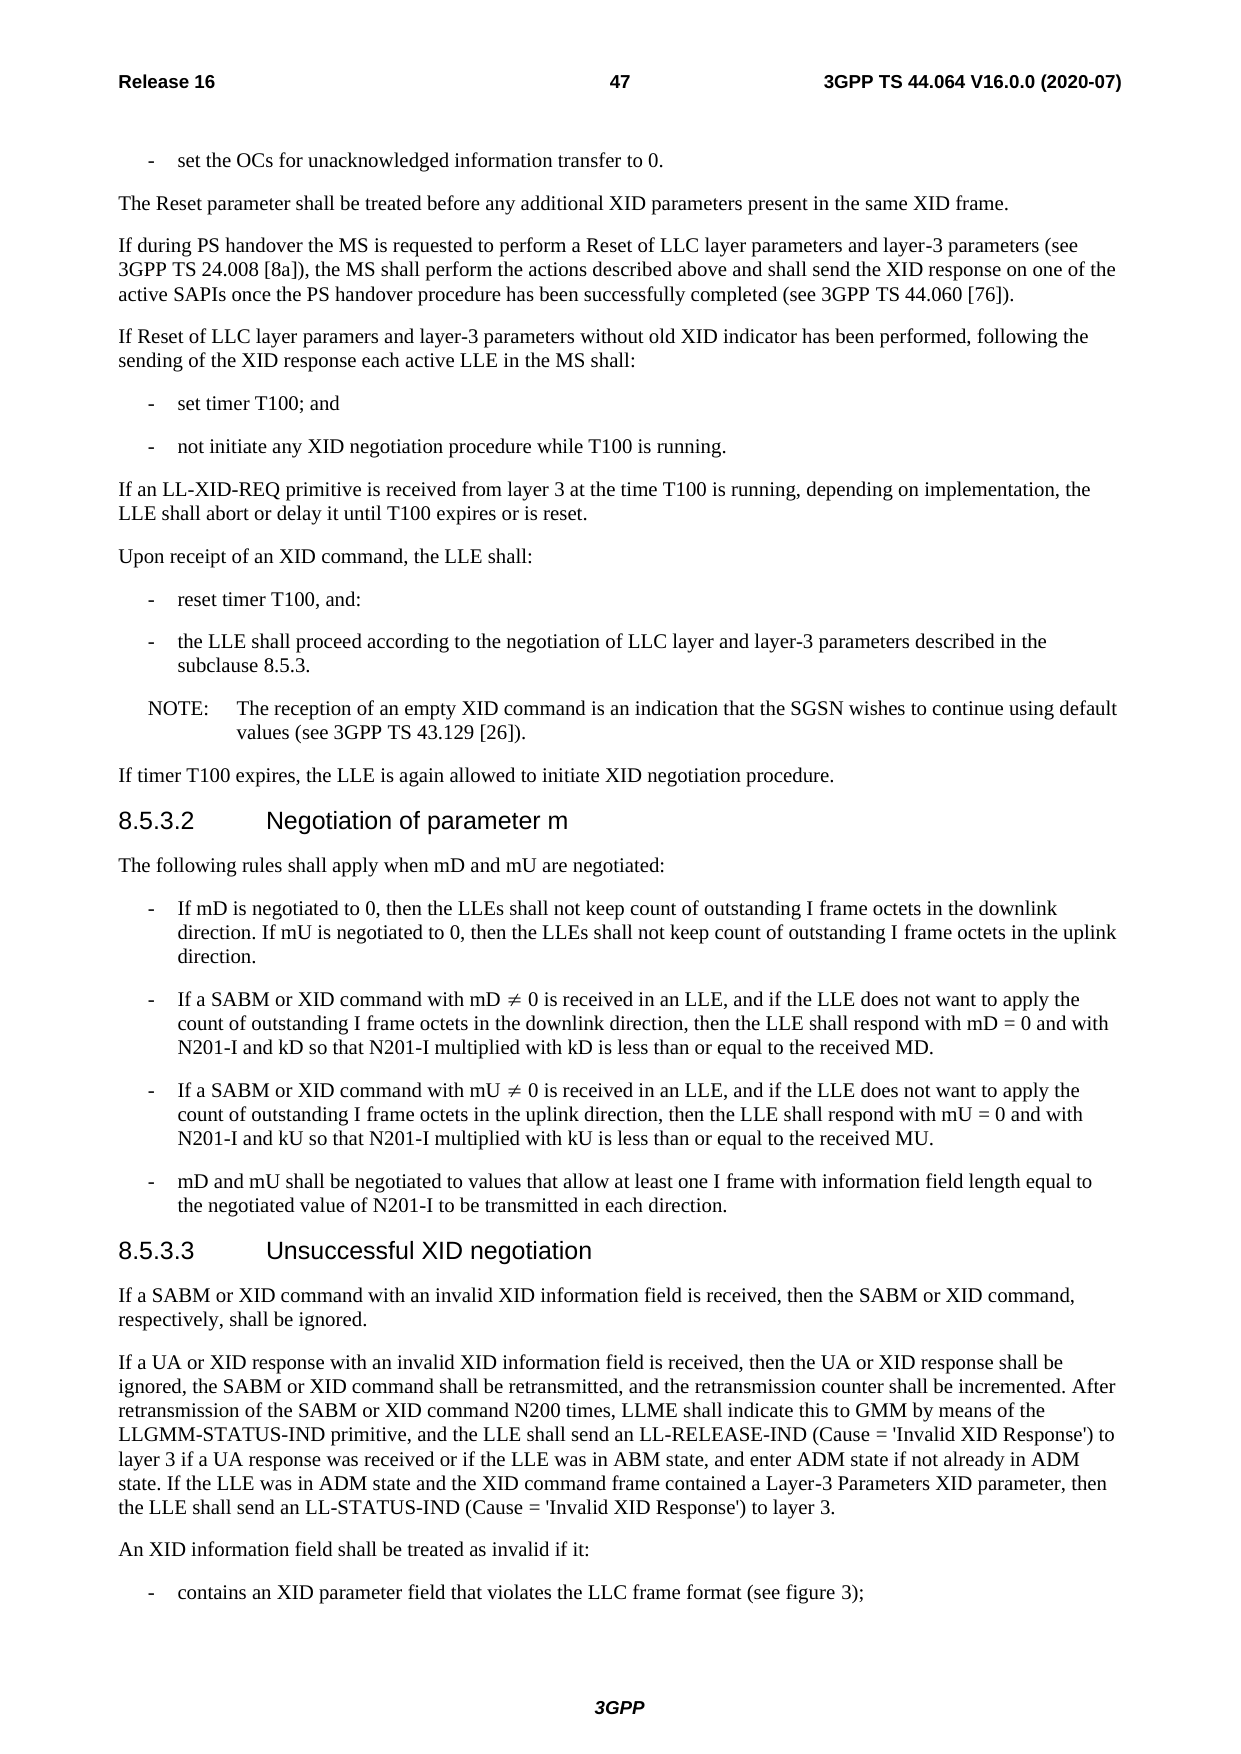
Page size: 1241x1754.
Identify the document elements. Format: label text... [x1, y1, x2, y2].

text If a SABM or XID command with an invalid XID information field is received, then the SABM or XID command, respectively, shall be ignored. [118, 1283, 1122, 1331]
text The following rules shall apply when mD and mU are negotiated: [118, 853, 1122, 877]
text If a UA or XID response with an invalid XID information field is received, then the UA or XID response shall be ignored, the SABM or XID command shall be retransmitted, and the retransmission counter shall be incremented. After retransmission of the SABM or XID command N200 times, LLME shall indicate this to GMM by means of the LLGMM-STATUS-IND primitive, and the LLE shall send an LL-RELEASE-IND (Cause = 'Invalid XID Response') to layer 3 if a UA response was received or if the LLE was in ABM state, and enter ADM state if not already in ADM state. If the LLE was in ADM state and the XID command frame contained a Layer-3 Parameters XID parameter, then the LLE shall send an LL-STATUS-IND (Cause = 'Invalid XID Response') to layer 3. [118, 1350, 1122, 1519]
text If an LL-XID-REQ primitive is received from layer 3 at the time T100 is running, depending on implementation, the LLE shall abort or delay it until T100 expires or is reset. [118, 477, 1122, 525]
text If Reset of LLC layer paramers and layer-3 parameters without old XID indicator has been performed, following the sending of the XID response each active LLE in the MS shall: [118, 324, 1122, 372]
text If timer T100 expires, the LLE is again allowed to initiate XID negotiation procedure. [118, 763, 1122, 787]
text An XID information field shall be treated as invalid if it: [118, 1537, 1122, 1561]
subtitle 8.5.3.2 Negotiation of parameter m [118, 806, 1122, 834]
text - not initiate any XID negotiation procedure while T100 is running. [148, 434, 1122, 458]
text The Reset parameter shall be treated before any additional XID parameters present in the same XID frame. [118, 191, 1122, 214]
text - the LLE shall proceed according to the negotiation of LLC layer and layer-3 parameters described in the subclause 8.5.3. [148, 629, 1122, 677]
text - contains an XID parameter field that violates the LLC frame format (see figure 3); [148, 1580, 1122, 1604]
text If during PS handover the MS is requested to perform a Reset of LLC layer parameters and layer-3 parameters (see 3GPP TS 24.008 [8a]), the MS shall perform the actions described above and shall send the XID response on one of the active SAPIs once the PS handover procedure has been successfully completed (see 3GPP TS 44.060 [76]). [118, 233, 1122, 306]
text - set timer T100; and [148, 391, 1122, 415]
text - set the OCs for unacknowledged information transfer to 0. [148, 148, 1122, 172]
text - If a SABM or XID command with mD  0 is received in an LLE, and if the LLE does not want to apply the count of outstanding I frame octets in the downlink direction, then the LLE shall respond with mD = 0 and with N201-I and kD so that N201-I multiplied with kD is less than or equal to the received MD. [148, 987, 1122, 1059]
text - If a SABM or XID command with mU  0 is received in an LLE, and if the LLE does not want to apply the count of outstanding I frame octets in the uplink direction, then the LLE shall respond with mU = 0 and with N201-I and kU so that N201-I multiplied with kU is less than or equal to the received MU. [148, 1078, 1122, 1150]
text - reset timer T100, and: [148, 586, 1122, 611]
text - mD and mU shall be negotiated to values that allow at least one I frame with information field length equal to the negotiated value of N201-I to be transmitted in each direction. [148, 1169, 1122, 1217]
text Upon receipt of an XID command, the LLE shall: [118, 544, 1122, 568]
subtitle 8.5.3.3 Unsuccessful XID negotiation [118, 1236, 1122, 1264]
text - If mD is negotiated to 0, then the LLEs shall not keep count of outstanding I frame octets in the downlink direction. If mU is negotiated to 0, then the LLEs shall not keep count of outstanding I frame octets in the uplink direction. [148, 896, 1122, 968]
text NOTE: The reception of an empty XID command is an indication that the SGSN wishes to continue using default values (see 3GPP TS 43.129 [26]). [148, 696, 1122, 744]
